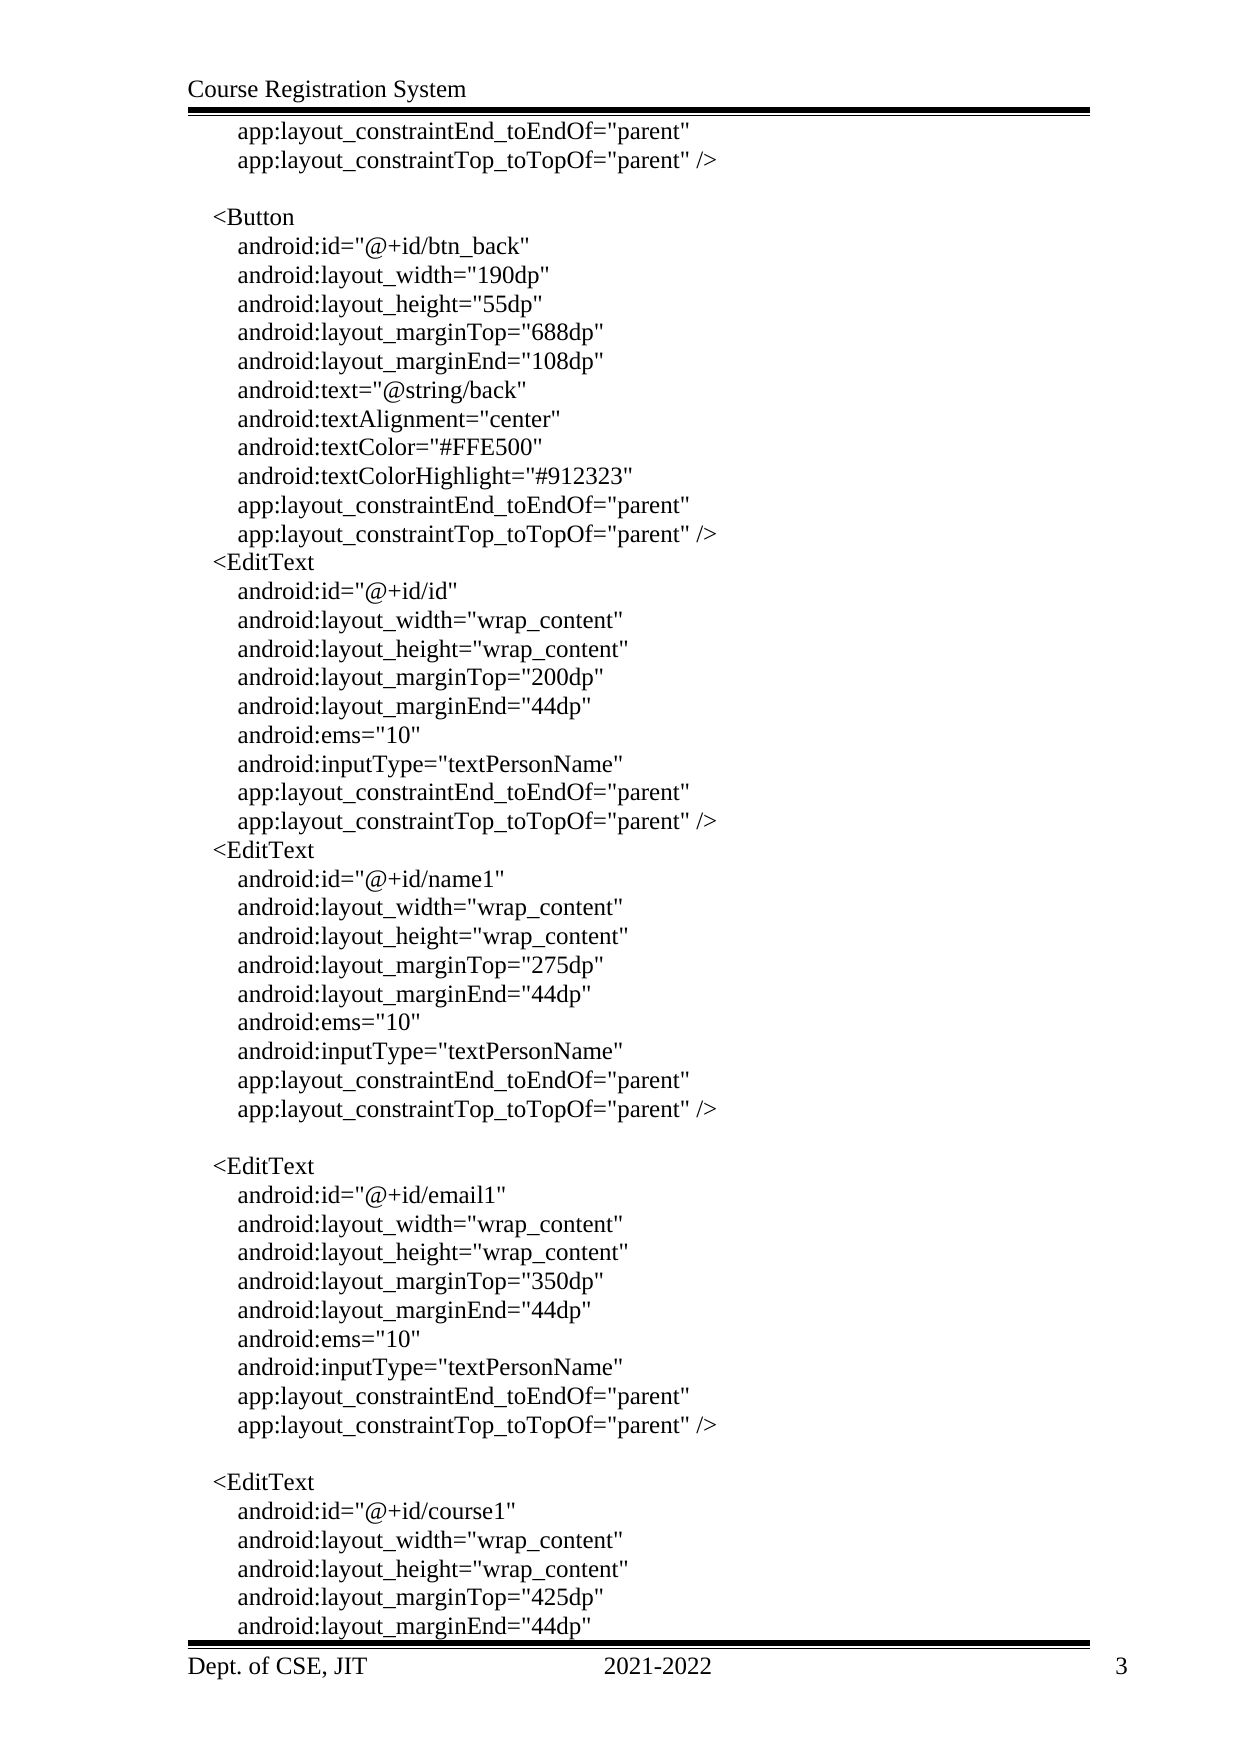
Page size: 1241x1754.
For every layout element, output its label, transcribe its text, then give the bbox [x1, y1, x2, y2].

text android:id="@+id/btn_back" [187, 231, 1090, 260]
text android:layout_marginTop="350dp" [187, 1266, 1090, 1295]
text android:layout_marginTop="688dp" [187, 317, 1090, 346]
text android:id="@+id/email1" [187, 1180, 1090, 1209]
text app:layout_constraintTop_toTopOf="parent" /> [187, 1410, 1090, 1439]
text android:layout_height="wrap_content" [187, 921, 1090, 950]
text android:layout_height="wrap_content" [187, 1554, 1090, 1582]
text android:layout_marginTop="200dp" [187, 662, 1090, 691]
text android:layout_width="190dp" [187, 260, 1090, 289]
text android:layout_marginEnd="44dp" [187, 979, 1090, 1007]
text android:id="@+id/id" [187, 576, 1090, 605]
text android:layout_width="wrap_content" [187, 1209, 1090, 1237]
text android:layout_marginEnd="44dp" [187, 1611, 1090, 1640]
text android:layout_marginEnd="44dp" [187, 1295, 1090, 1324]
text app:layout_constraintTop_toTopOf="parent" /> [187, 519, 1090, 547]
text android:textColorHighlight="#912323" [187, 461, 1090, 490]
text app:layout_constraintEnd_toEndOf="parent" [187, 1065, 1090, 1094]
text android:textAlignment="center" [187, 404, 1090, 432]
text <EditText [187, 547, 1090, 576]
text app:layout_constraintTop_toTopOf="parent" /> [187, 145, 1090, 174]
text android:layout_height="wrap_content" [187, 1237, 1090, 1266]
text android:layout_width="wrap_content" [187, 1525, 1090, 1554]
text android:layout_marginEnd="108dp" [187, 346, 1090, 375]
text <EditText [187, 1151, 1090, 1180]
text android:ems="10" [187, 1324, 1090, 1352]
text android:layout_height="55dp" [187, 289, 1090, 317]
text android:layout_marginEnd="44dp" [187, 691, 1090, 720]
text android:inputType="textPersonName" [187, 1352, 1090, 1381]
text app:layout_constraintEnd_toEndOf="parent" [187, 1381, 1090, 1410]
text android:layout_width="wrap_content" [187, 892, 1090, 921]
text android:layout_marginTop="275dp" [187, 950, 1090, 979]
text android:id="@+id/course1" [187, 1496, 1090, 1525]
text app:layout_constraintTop_toTopOf="parent" /> [187, 806, 1090, 835]
text android:layout_marginTop="425dp" [187, 1582, 1090, 1611]
text app:layout_constraintEnd_toEndOf="parent" [187, 777, 1090, 806]
text app:layout_constraintEnd_toEndOf="parent" [187, 116, 1090, 145]
text <EditText [187, 835, 1090, 864]
text app:layout_constraintTop_toTopOf="parent" /> [187, 1094, 1090, 1122]
text android:id="@+id/name1" [187, 864, 1090, 892]
text <Button [187, 202, 1090, 231]
text android:ems="10" [187, 1007, 1090, 1036]
text android:textColor="#FFE500" [187, 432, 1090, 461]
text android:inputType="textPersonName" [187, 749, 1090, 777]
text android:text="@string/back" [187, 375, 1090, 404]
text android:ems="10" [187, 720, 1090, 749]
text android:layout_height="wrap_content" [187, 634, 1090, 662]
text <EditText [187, 1467, 1090, 1496]
text android:inputType="textPersonName" [187, 1036, 1090, 1065]
text android:layout_width="wrap_content" [187, 605, 1090, 634]
text app:layout_constraintEnd_toEndOf="parent" [187, 490, 1090, 519]
